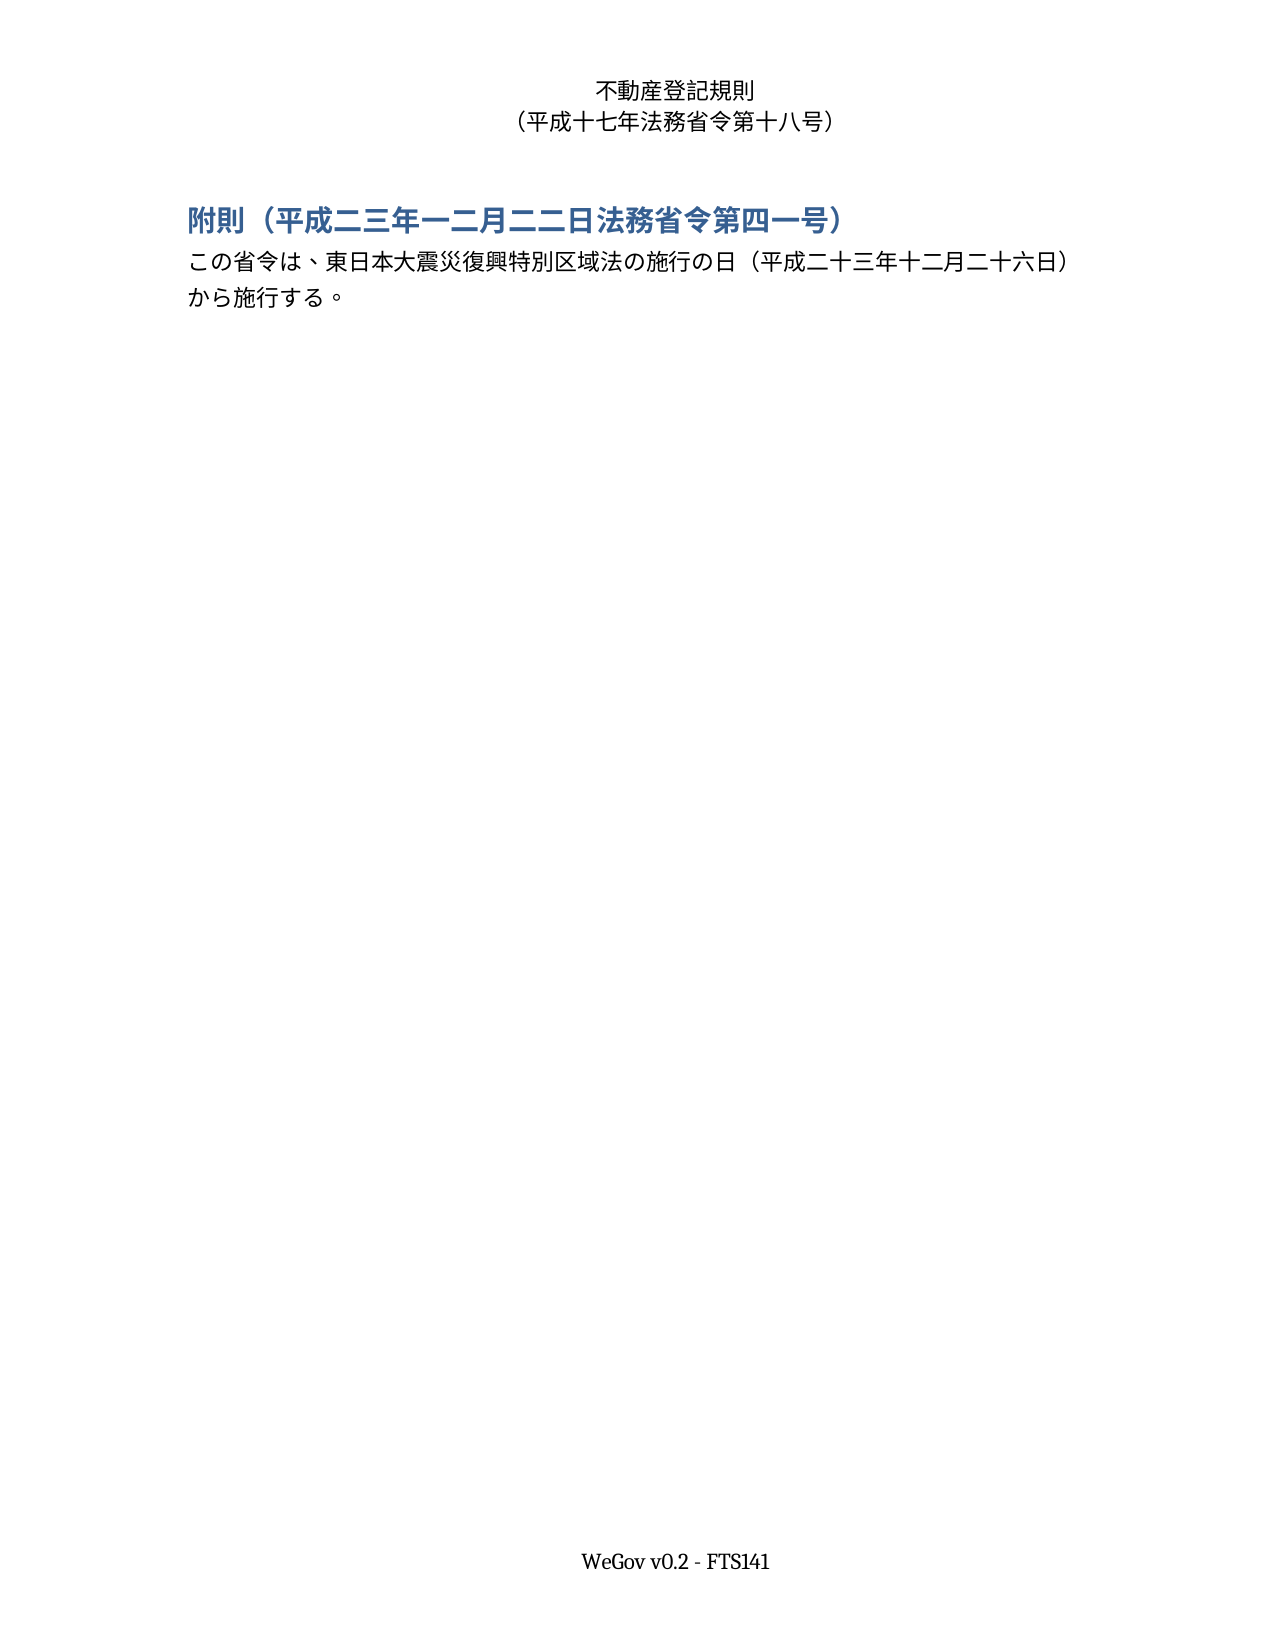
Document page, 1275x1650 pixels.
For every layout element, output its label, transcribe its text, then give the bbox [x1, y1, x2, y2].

subtitle 附則（平成二三年一二月二二日法務省令第四一号） [187, 200, 1087, 240]
text この省令は、東日本大震災復興特別区域法の施行の日（平成二十三年十二月二十六日）から施行する。 [187, 246, 1087, 313]
